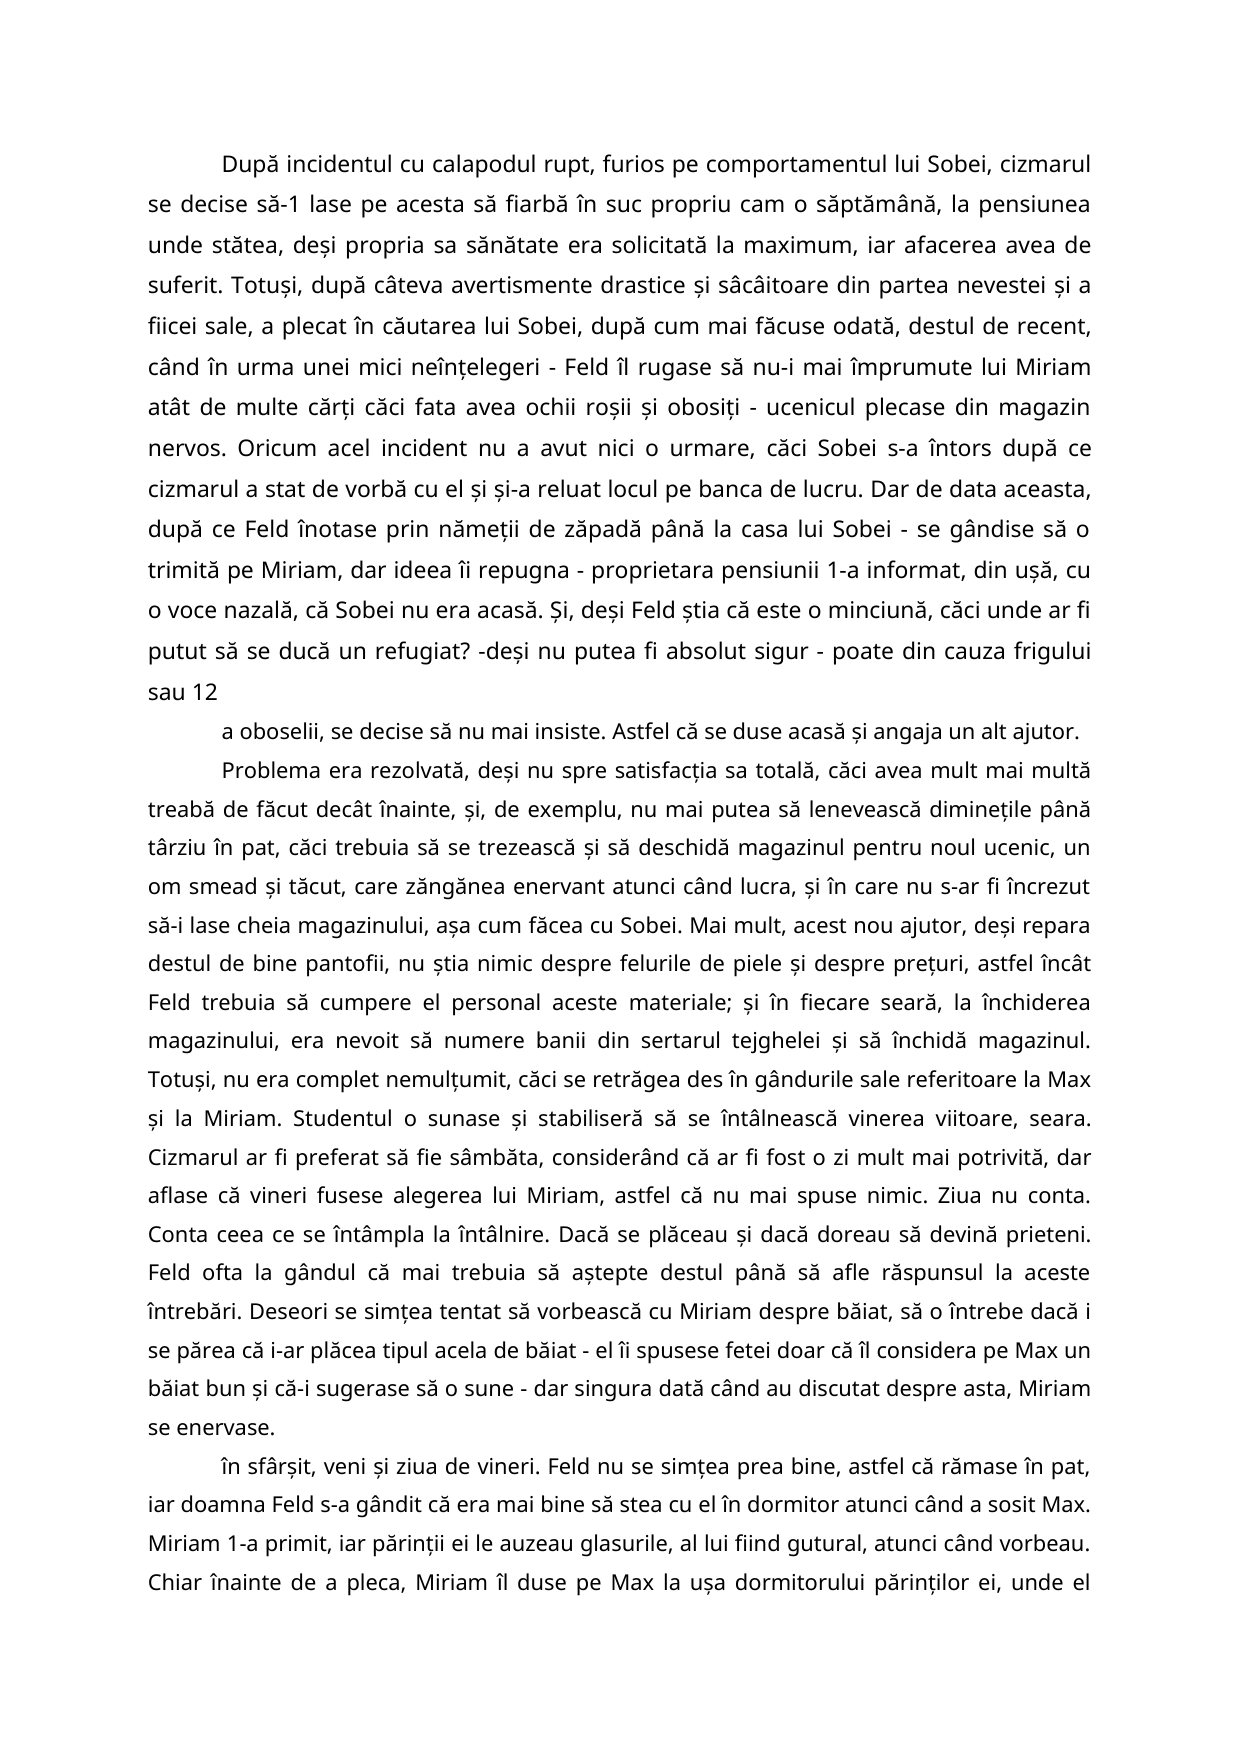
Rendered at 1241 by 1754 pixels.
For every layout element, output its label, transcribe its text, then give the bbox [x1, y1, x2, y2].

text După incidentul cu calapodul rupt, furios pe comportamentul lui Sobei, cizmarul se decise să-1 lase pe acesta să fiarbă în suc propriu cam o săptămână, la pensiunea unde stătea, deşi propria sa sănătate era solicitată la maximum, iar afacerea avea de suferit. Totuşi, după câteva avertismente drastice şi sâcâitoare din partea nevestei şi a fiicei sale, a plecat în căutarea lui Sobei, după cum mai făcuse odată, destul de recent, când în urma unei mici neînţelegeri - Feld îl rugase să nu-i mai împrumute lui Miriam atât de multe cărţi căci fata avea ochii roşii şi obosiţi - ucenicul plecase din magazin nervos. Oricum acel incident nu a avut nici o urmare, căci Sobei s-a întors după ce cizmarul a stat de vorbă cu el şi şi-a reluat locul pe banca de lucru. Dar de data aceasta, după ce Feld înotase prin nămeţii de zăpadă până la casa lui Sobei - se gândise să o trimită pe Miriam, dar ideea îi repugna - proprietara pensiunii 1-a informat, din uşă, cu o voce nazală, că Sobei nu era acasă. Şi, deşi Feld ştia că este o minciună, căci unde ar fi putut să se ducă un refugiat? -deşi nu putea fi absolut sigur - poate din cauza frigului sau 12 [148, 148, 1093, 707]
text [148, 1451, 1093, 1596]
text Problema era rezolvată, deşi nu spre satisfacţia sa totală, căci avea mult mai multă treabă de făcut decât înainte, şi, de exemplu, nu mai putea să lenevească dimineţile până târziu în pat, căci trebuia să se trezească şi să deschidă magazinul pentru noul ucenic, un om smead şi tăcut, care zăngănea enervant atunci când lucra, şi în care nu s-ar fi încrezut să-i lase cheia magazinului, aşa cum făcea cu Sobei. Mai mult, acest nou ajutor, deşi repara destul de bine pantofii, nu ştia nimic despre felurile de piele şi despre preţuri, astfel încât Feld trebuia să cumpere el personal aceste materiale; şi în fiecare seară, la închiderea magazinului, era nevoit să numere banii din sertarul tejghelei şi să închidă magazinul. Totuşi, nu era complet nemulţumit, căci se retrăgea des în gândurile sale referitoare la Max şi la Miriam. Studentul o sunase şi stabiliseră să se întâlnească vinerea viitoare, seara. Cizmarul ar fi preferat să fie sâmbăta, considerând că ar fi fost o zi mult mai potrivită, dar aflase că vineri fusese alegerea lui Miriam, astfel că nu mai spuse nimic. Ziua nu conta. Conta ceea ce se întâmpla la întâlnire. Dacă se plăceau şi dacă doreau să devină prieteni. Feld ofta la gândul că mai trebuia să aştepte destul până să afle răspunsul la aceste întrebări. Deseori se simţea tentat să vorbească cu Miriam despre băiat, să o întrebe dacă i se părea că i-ar plăcea tipul acela de băiat - el îi spusese fetei doar că îl considera pe Max un băiat bun şi că-i sugerase să o sune - dar singura dată când au discutat despre asta, Miriam se enervase. [148, 755, 1093, 1442]
text a oboselii, se decise să nu mai insiste. Astfel că se duse acasă şi angaja un alt ajutor. [148, 716, 1093, 746]
